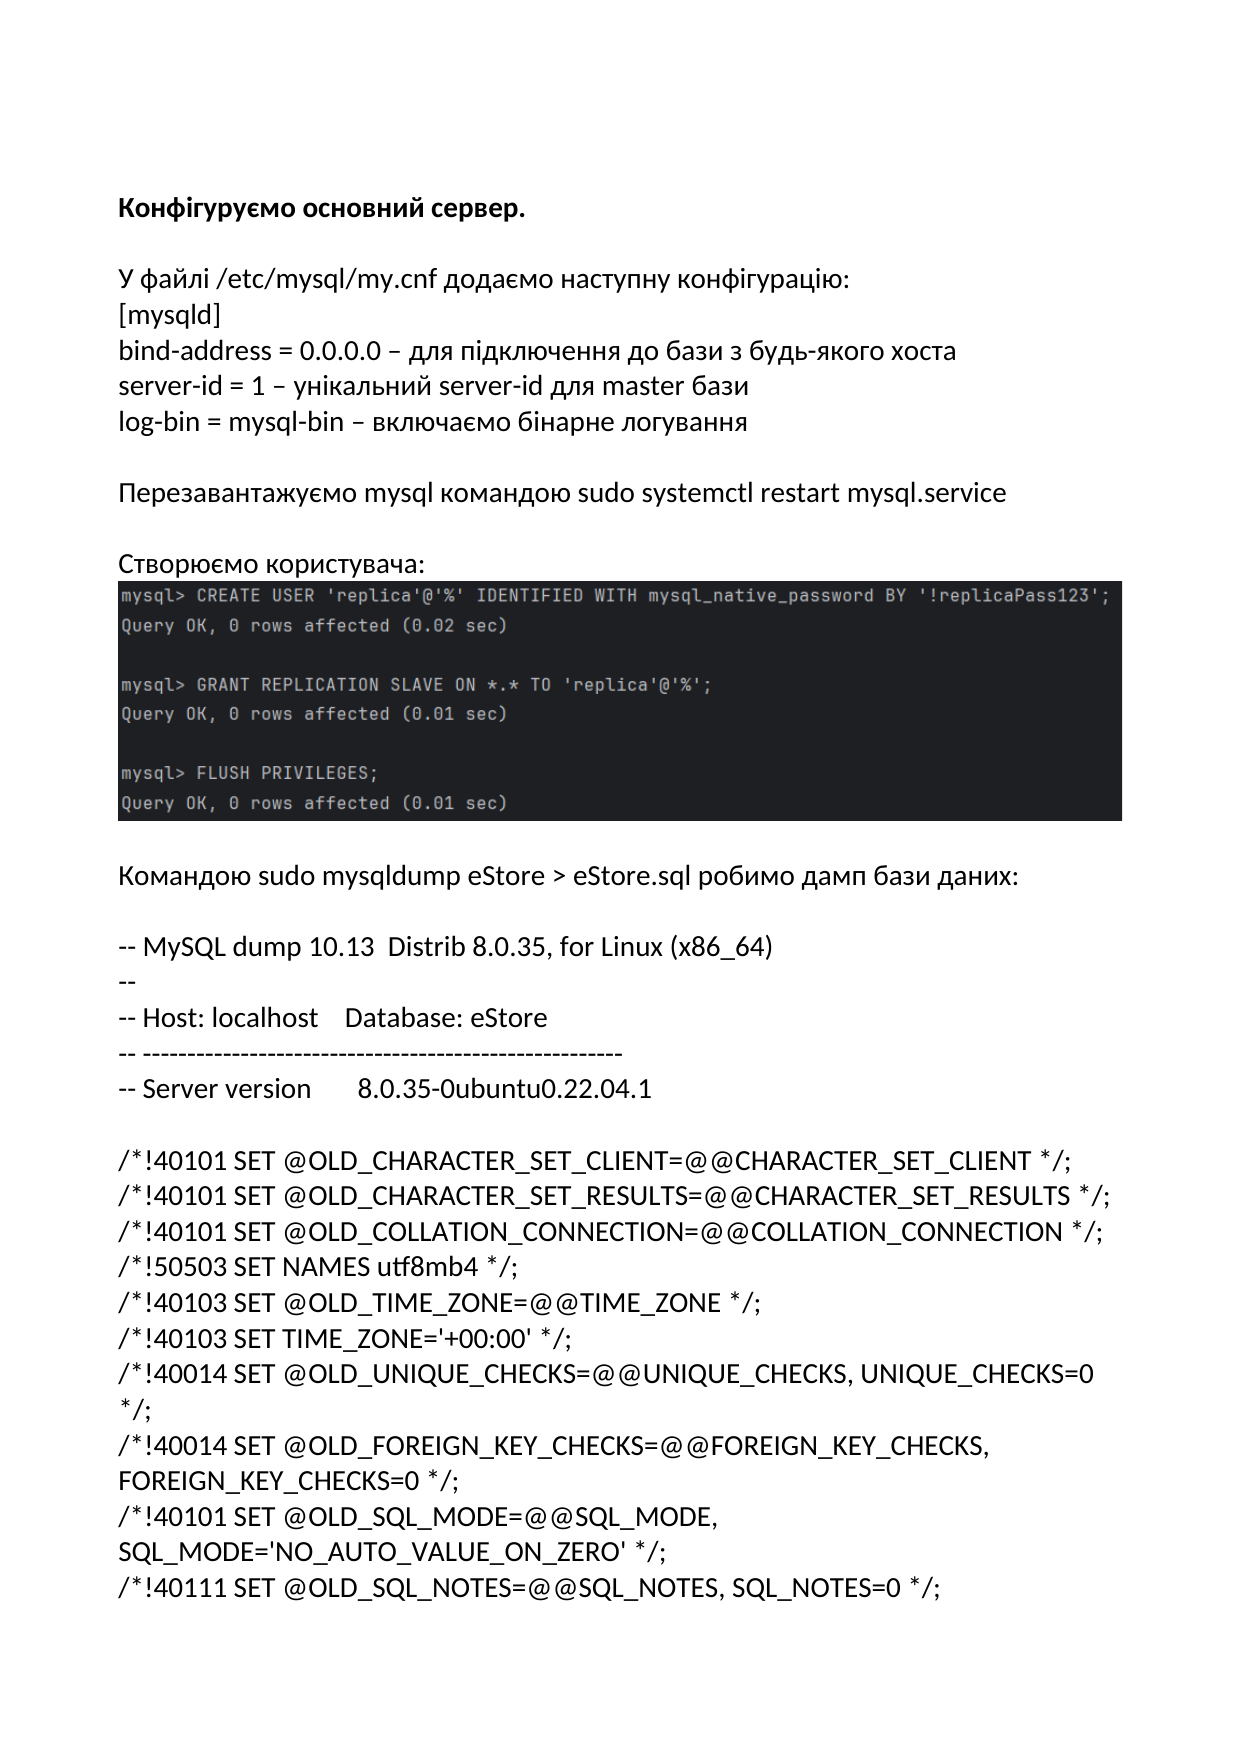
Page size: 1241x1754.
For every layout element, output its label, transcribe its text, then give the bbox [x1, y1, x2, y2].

text /*!40101 SET @OLD_SQL_MODE=@@SQL_MODE, SQL_MODE='NO_AUTO_VALUE_ON_ZERO' */; [118, 1498, 1122, 1569]
text [mysqld] [118, 296, 1122, 332]
text /*!40014 SET @OLD_FOREIGN_KEY_CHECKS=@@FOREIGN_KEY_CHECKS, FOREIGN_KEY_CHECKS=0 */; [118, 1427, 1122, 1498]
text log-bin = mysql-bin – включаємо бінарне логування [118, 403, 1122, 439]
text /*!40101 SET @OLD_CHARACTER_SET_CLIENT=@@CHARACTER_SET_CLIENT */; [118, 1142, 1122, 1177]
text Перезавантажуємо mysql командою sudo systemctl restart mysql.service [118, 474, 1122, 510]
text /*!50503 SET NAMES utf8mb4 */; [118, 1248, 1122, 1284]
text -- Server version 8.0.35-0ubuntu0.22.04.1 [118, 1070, 1122, 1106]
text -- ------------------------------------------------------ [118, 1035, 1122, 1070]
text Командою sudo mysqldump eStore > eStore.sql робимо дамп бази даних: [118, 857, 1122, 892]
text bind-address = 0.0.0.0 – для підключення до бази з будь-якого хоста [118, 332, 1122, 367]
text Конфігуруємо основний сервер. [118, 189, 1122, 225]
text -- [118, 963, 1122, 999]
text /*!40111 SET @OLD_SQL_NOTES=@@SQL_NOTES, SQL_NOTES=0 */; [118, 1569, 1122, 1605]
text /*!40103 SET @OLD_TIME_ZONE=@@TIME_ZONE */; [118, 1284, 1122, 1320]
text /*!40014 SET @OLD_UNIQUE_CHECKS=@@UNIQUE_CHECKS, UNIQUE_CHECKS=0 */; [118, 1355, 1122, 1427]
text /*!40101 SET @OLD_COLLATION_CONNECTION=@@COLLATION_CONNECTION */; [118, 1213, 1122, 1248]
text /*!40103 SET TIME_ZONE='+00:00' */; [118, 1320, 1122, 1355]
text У файлі /etc/mysql/my.cnf додаємо наступну конфігурацію: [118, 261, 1122, 296]
text server-id = 1 – унікальний server-id для master бази [118, 367, 1122, 403]
text -- MySQL dump 10.13 Distrib 8.0.35, for Linux (x86_64) [118, 928, 1122, 963]
text /*!40101 SET @OLD_CHARACTER_SET_RESULTS=@@CHARACTER_SET_RESULTS */; [118, 1177, 1122, 1213]
picture [118, 581, 1123, 821]
text -- Host: localhost Database: eStore [118, 999, 1122, 1035]
text Створюємо користувача: [118, 546, 1122, 581]
